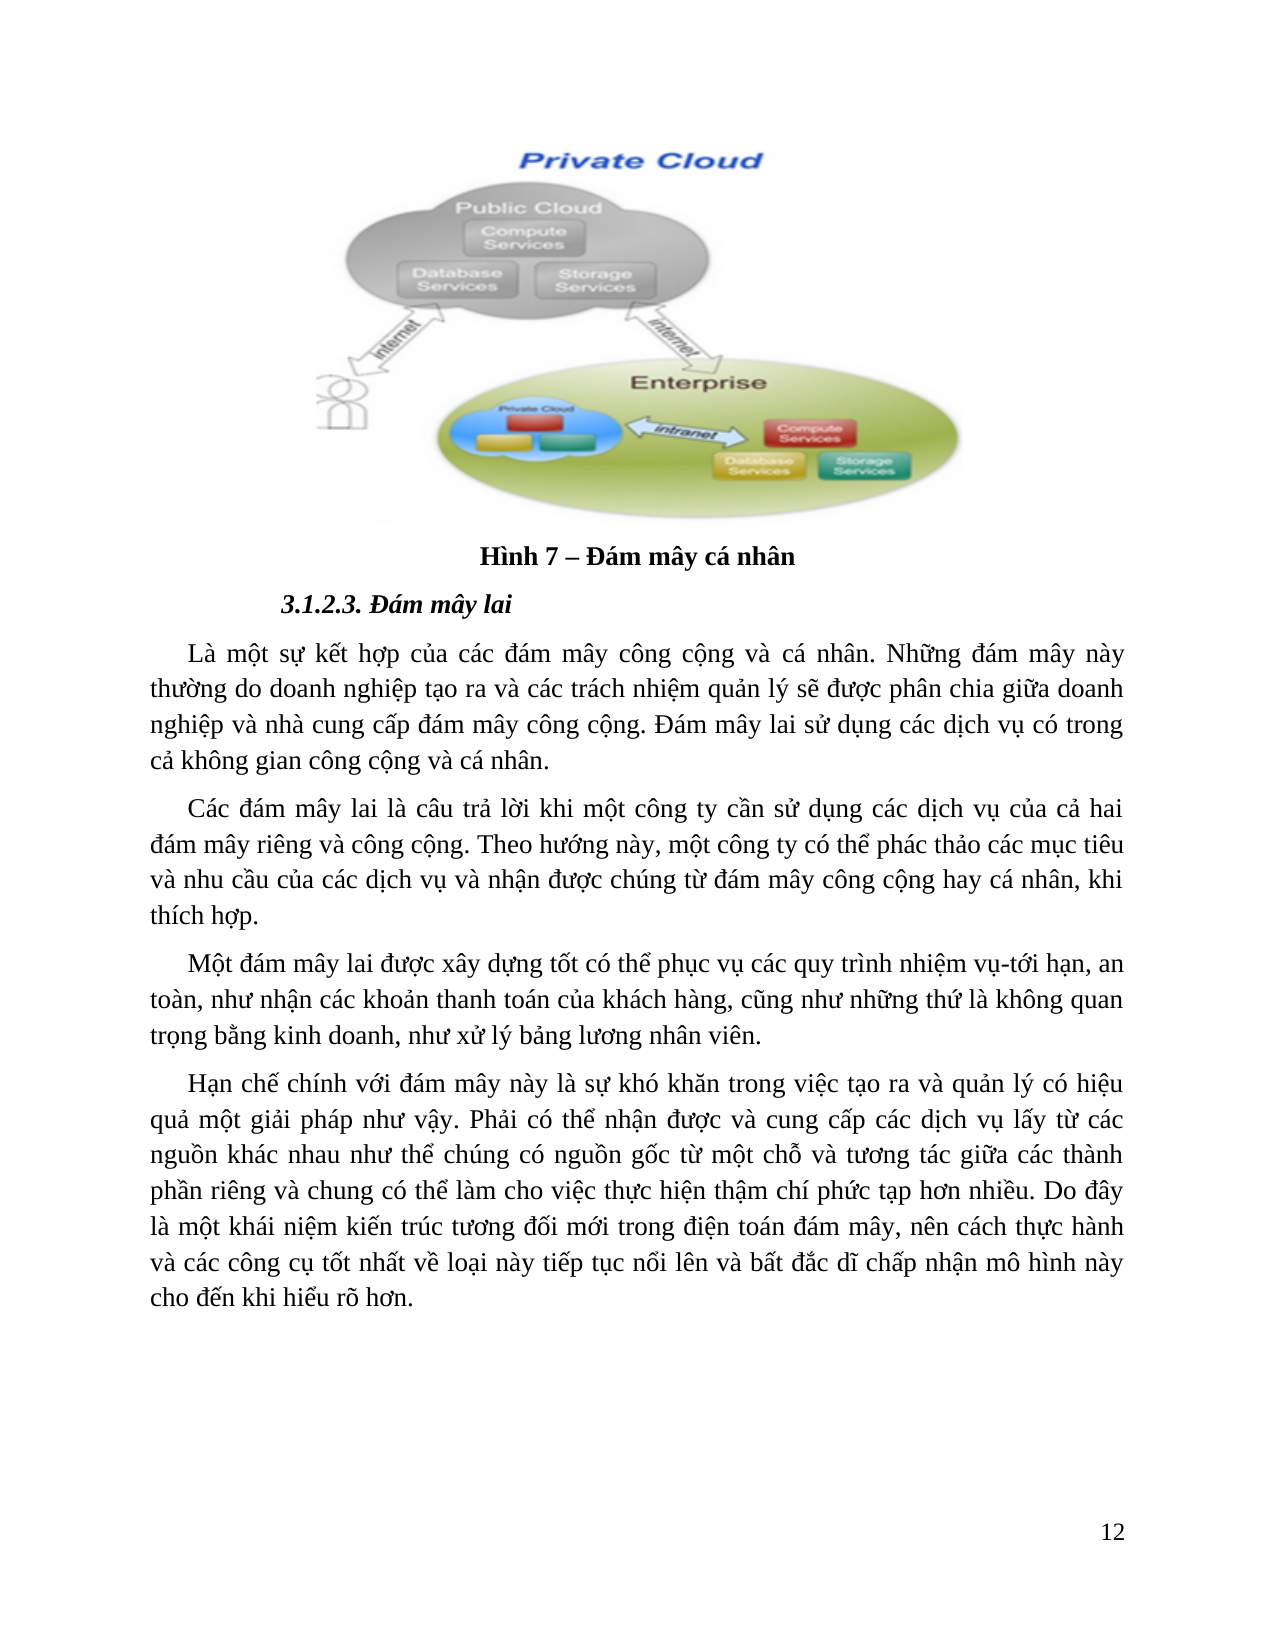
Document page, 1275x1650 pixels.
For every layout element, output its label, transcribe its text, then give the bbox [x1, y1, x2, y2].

text Là một sự kết hợp của các đám mây công cộng và cá nhân. Những đám mây này thường do doanh nghiệp tạo ra và các trách nhiệm quản lý sẽ được phân chia giữa doanh nghiệp và nhà cung cấp đám mây công cộng. Đám mây lai sử dụng các dịch vụ có trong cả không gian công cộng và cá nhân. [150, 637, 1125, 775]
text Các đám mây lai là câu trả lời khi một công ty cần sử dụng các dịch vụ của cả hai đám mây riêng và công cộng. Theo hướng này, một công ty có thể phác thảo các mục tiêu và nhu cầu của các dịch vụ và nhận được chúng từ đám mây công cộng hay cá nhân, khi thích hợp. [150, 792, 1125, 930]
subtitle 3.1.2.3. Đám mây lai [281, 588, 1125, 619]
picture [312, 150, 963, 524]
text Hình 7 – Đám mây cá nhân [150, 540, 1125, 571]
text Một đám mây lai được xây dựng tốt có thể phục vụ các quy trình nhiệm vụ-tới hạn, an toàn, như nhận các khoản thanh toán của khách hàng, cũng như những thứ là không quan trọng bằng kinh doanh, như xử lý bảng lương nhân viên. [150, 947, 1125, 1050]
